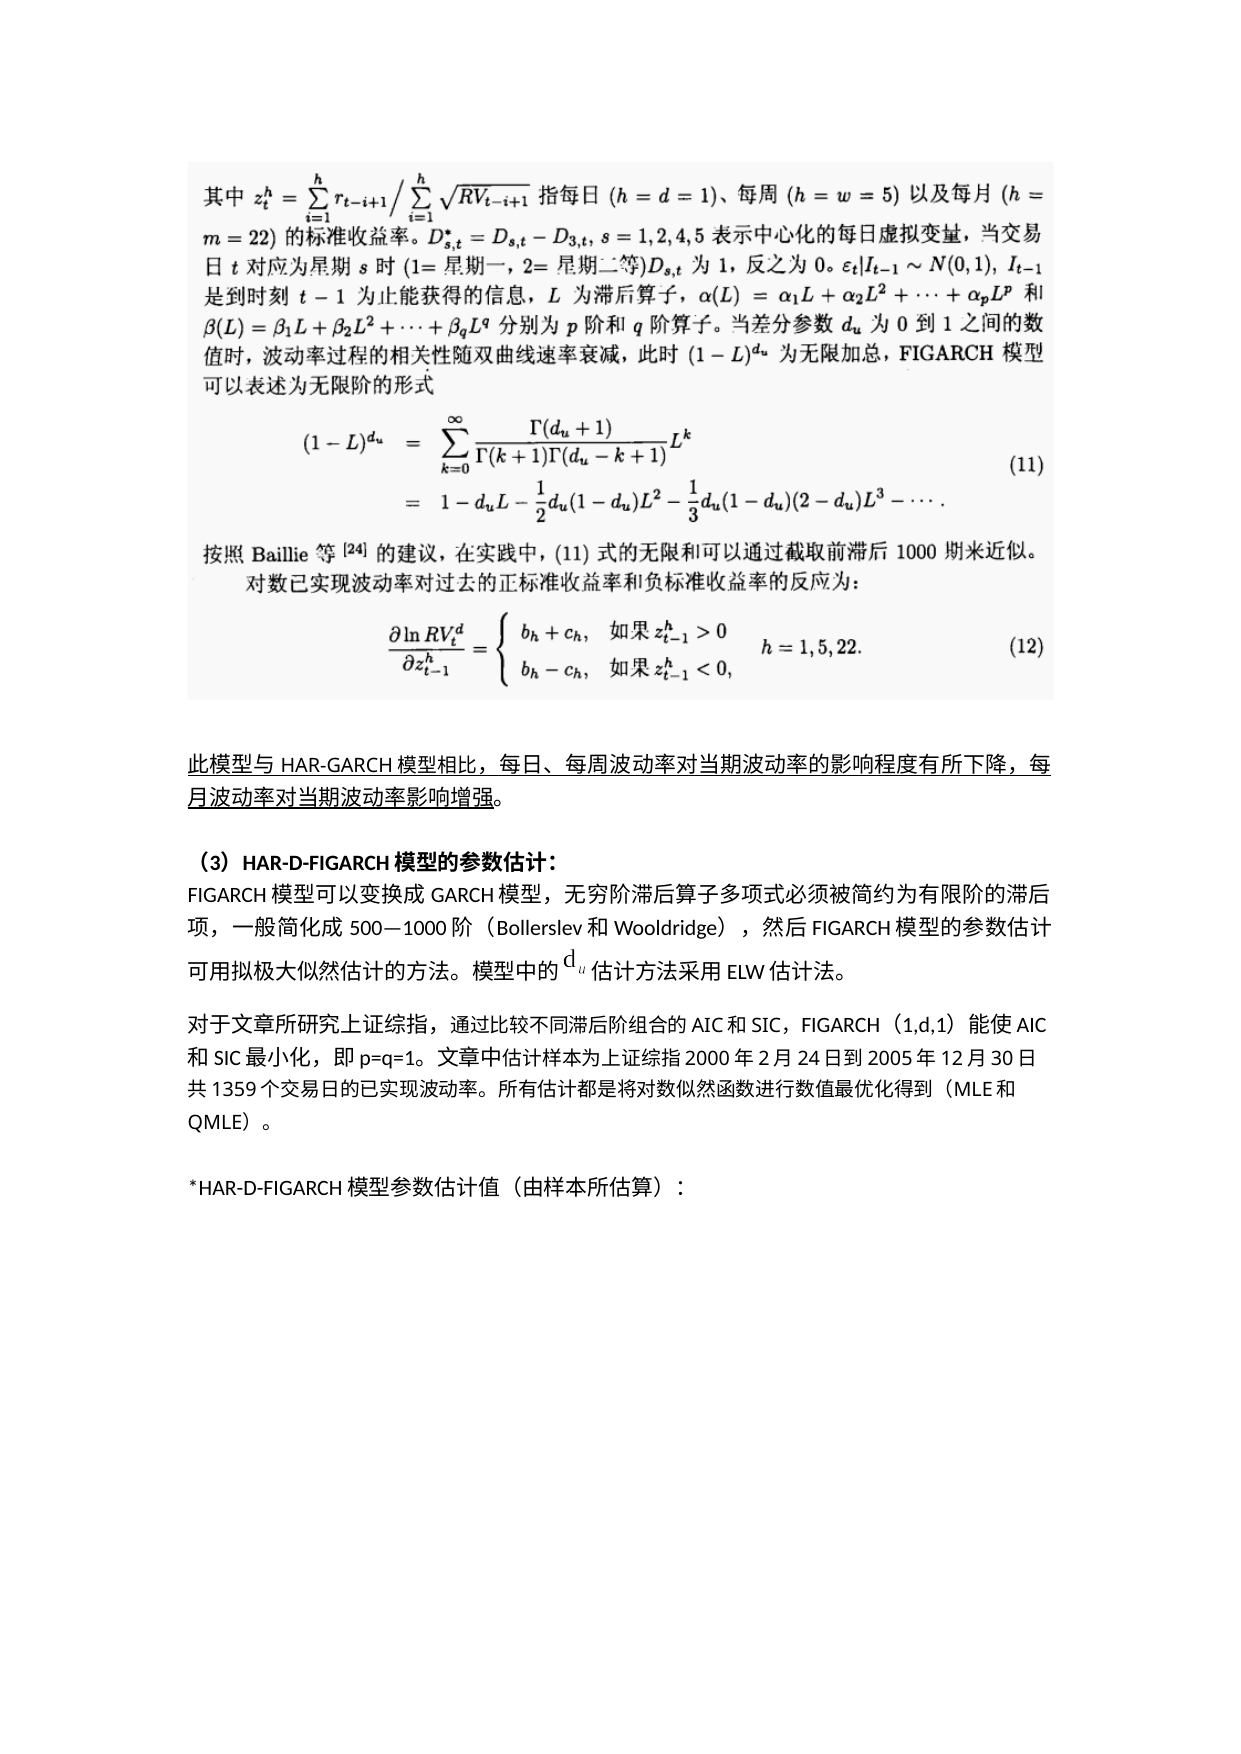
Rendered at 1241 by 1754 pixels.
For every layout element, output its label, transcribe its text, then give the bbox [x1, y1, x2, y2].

text *HAR-D-FIGARCH模型参数估计值（由样本所估算）： [187, 1169, 1053, 1202]
picture [187, 162, 1054, 700]
text 对于文章所研究上证综指，通过比较不同滞后阶组合的AIC和SIC，FIGARCH（1,d,1）能使AIC和SIC最小化，即p=q=1。文章中估计样本为上证综指2000年 2月24日到2005年12月30日共1359个交易日的已实现波动率。所有估计都是将对数似然函数进行数值最优化得到（MLE和QMLE）。 [187, 1007, 1053, 1137]
text 此模型与HAR-GARCH模型相比，每日、每周波动率对当期波动率的影响程度有所下降，每月波动率对当期波动率影响增强。 [187, 747, 1053, 812]
text FIGARCH模型可以变换成GARCH模型，无穷阶滞后算子多项式必须被简约为有限阶的滞后项，一般简化成500—1000阶（Bollerslev和Wooldridge），然后FIGARCH模型的参数估计可用拟极大似然估计的方法。模型中的估计方法采用ELW估计法。 [187, 877, 1053, 1007]
text （3）HAR-D-FIGARCH模型的参数估计： [187, 844, 1053, 877]
